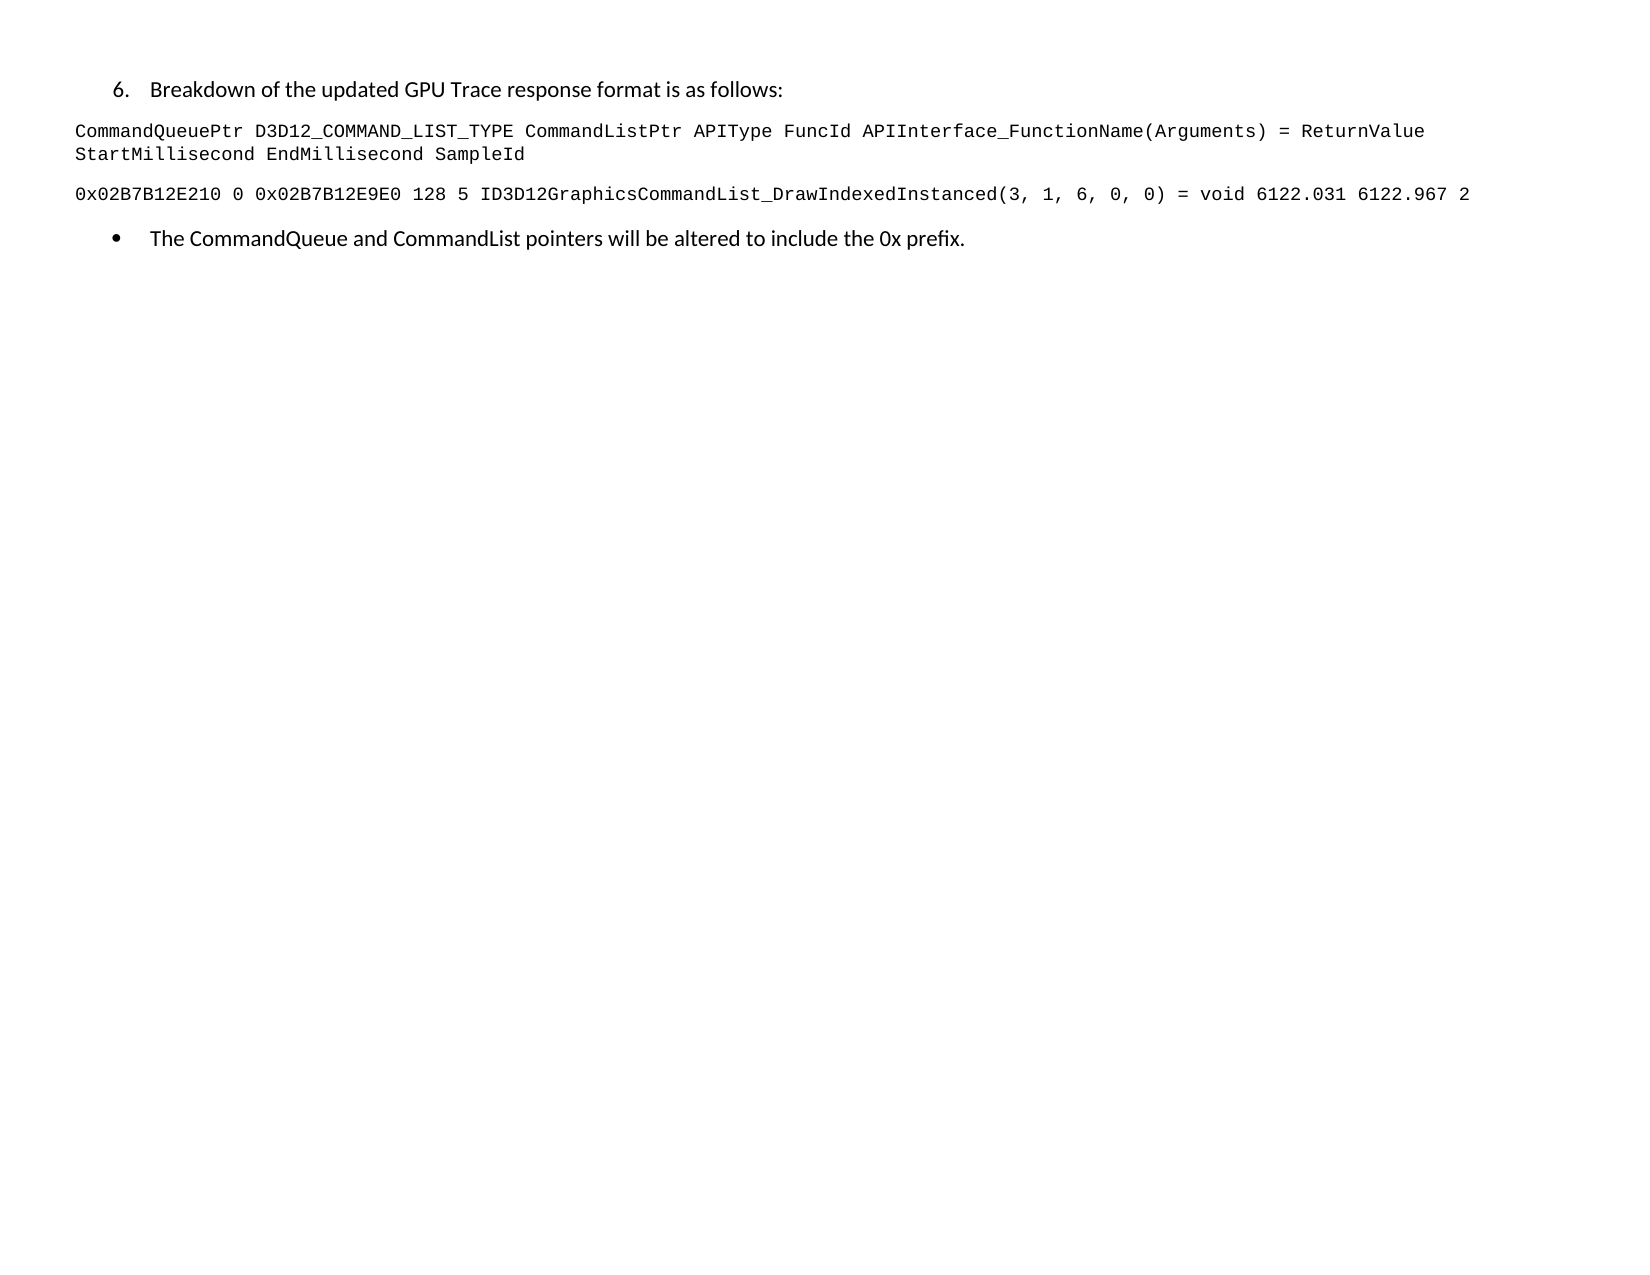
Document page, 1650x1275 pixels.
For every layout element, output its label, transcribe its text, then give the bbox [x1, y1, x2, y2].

text 0x02B7B12E210 0 0x02B7B12E9E0 128 5 ID3D12GraphicsCommandList_DrawIndexedInstanced(3, 1, 6, 0, 0) = void 6122.031 6122.967 2 [75, 184, 1575, 206]
list The CommandQueue and CommandList pointers will be altered to include the 0x prefix. [112, 224, 1575, 252]
text CommandQueuePtr D3D12_COMMAND_LIST_TYPE CommandListPtr APIType FuncId APIInterface_FunctionName(Arguments) = ReturnValue StartMillisecond EndMillisecond SampleId [75, 122, 1575, 166]
list Breakdown of the updated GPU Trace response format is as follows: [112, 75, 1575, 103]
